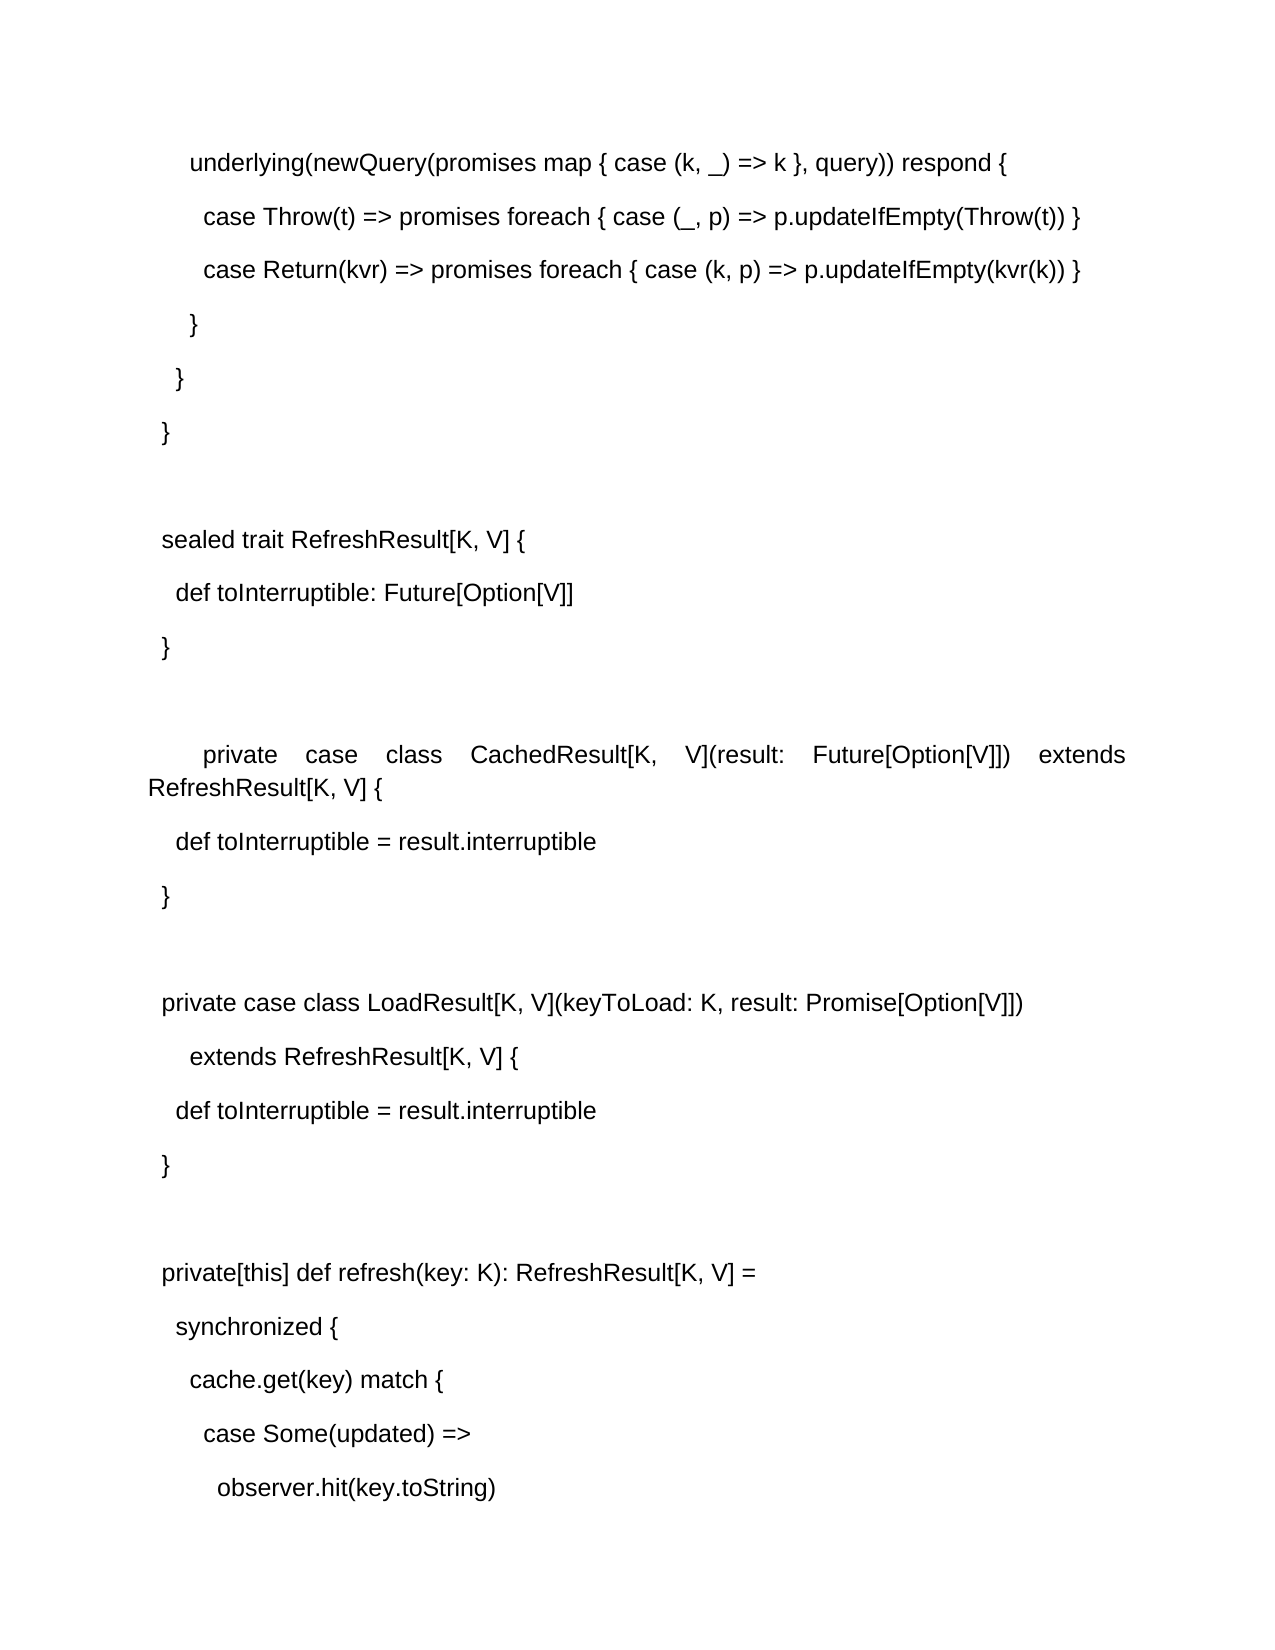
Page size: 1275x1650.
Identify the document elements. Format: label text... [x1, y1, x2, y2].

text } [148, 309, 1127, 338]
text def toInterruptible: Future[Option[V]] [148, 578, 1127, 607]
text case Throw(t) => promises foreach { case (_, p) => p.updateIfEmpty(Throw(t)) } [148, 201, 1127, 230]
text private[this] def refresh(key: K): RefreshResult[K, V] = [148, 1258, 1127, 1286]
text case Some(updated) => [148, 1419, 1127, 1448]
text underlying(newQuery(promises map { case (k, _) => k }, query)) respond { [148, 148, 1127, 176]
text } [148, 1150, 1127, 1179]
text private case class LoadResult[K, V](keyToLoad: K, result: Promise[Option[V]]) [148, 988, 1127, 1017]
text def toInterruptible = result.interruptible [148, 1096, 1127, 1125]
text case Return(kvr) => promises foreach { case (k, p) => p.updateIfEmpty(kvr(k)) } [148, 255, 1127, 284]
text } [148, 363, 1127, 392]
text extends RefreshResult[K, V] { [148, 1042, 1127, 1071]
text synchronized { [148, 1312, 1127, 1340]
text cache.get(key) match { [148, 1365, 1127, 1394]
text } [148, 881, 1127, 909]
text } [148, 632, 1127, 661]
text def toInterruptible = result.interruptible [148, 827, 1127, 856]
text } [148, 417, 1127, 446]
text sealed trait RefreshResult[K, V] { [148, 524, 1127, 553]
text observer.hit(key.toString) [148, 1473, 1127, 1502]
text private case class CachedResult[K, V](result: Future[Option[V]]) extends RefreshResult[K, V] { [148, 740, 1127, 802]
